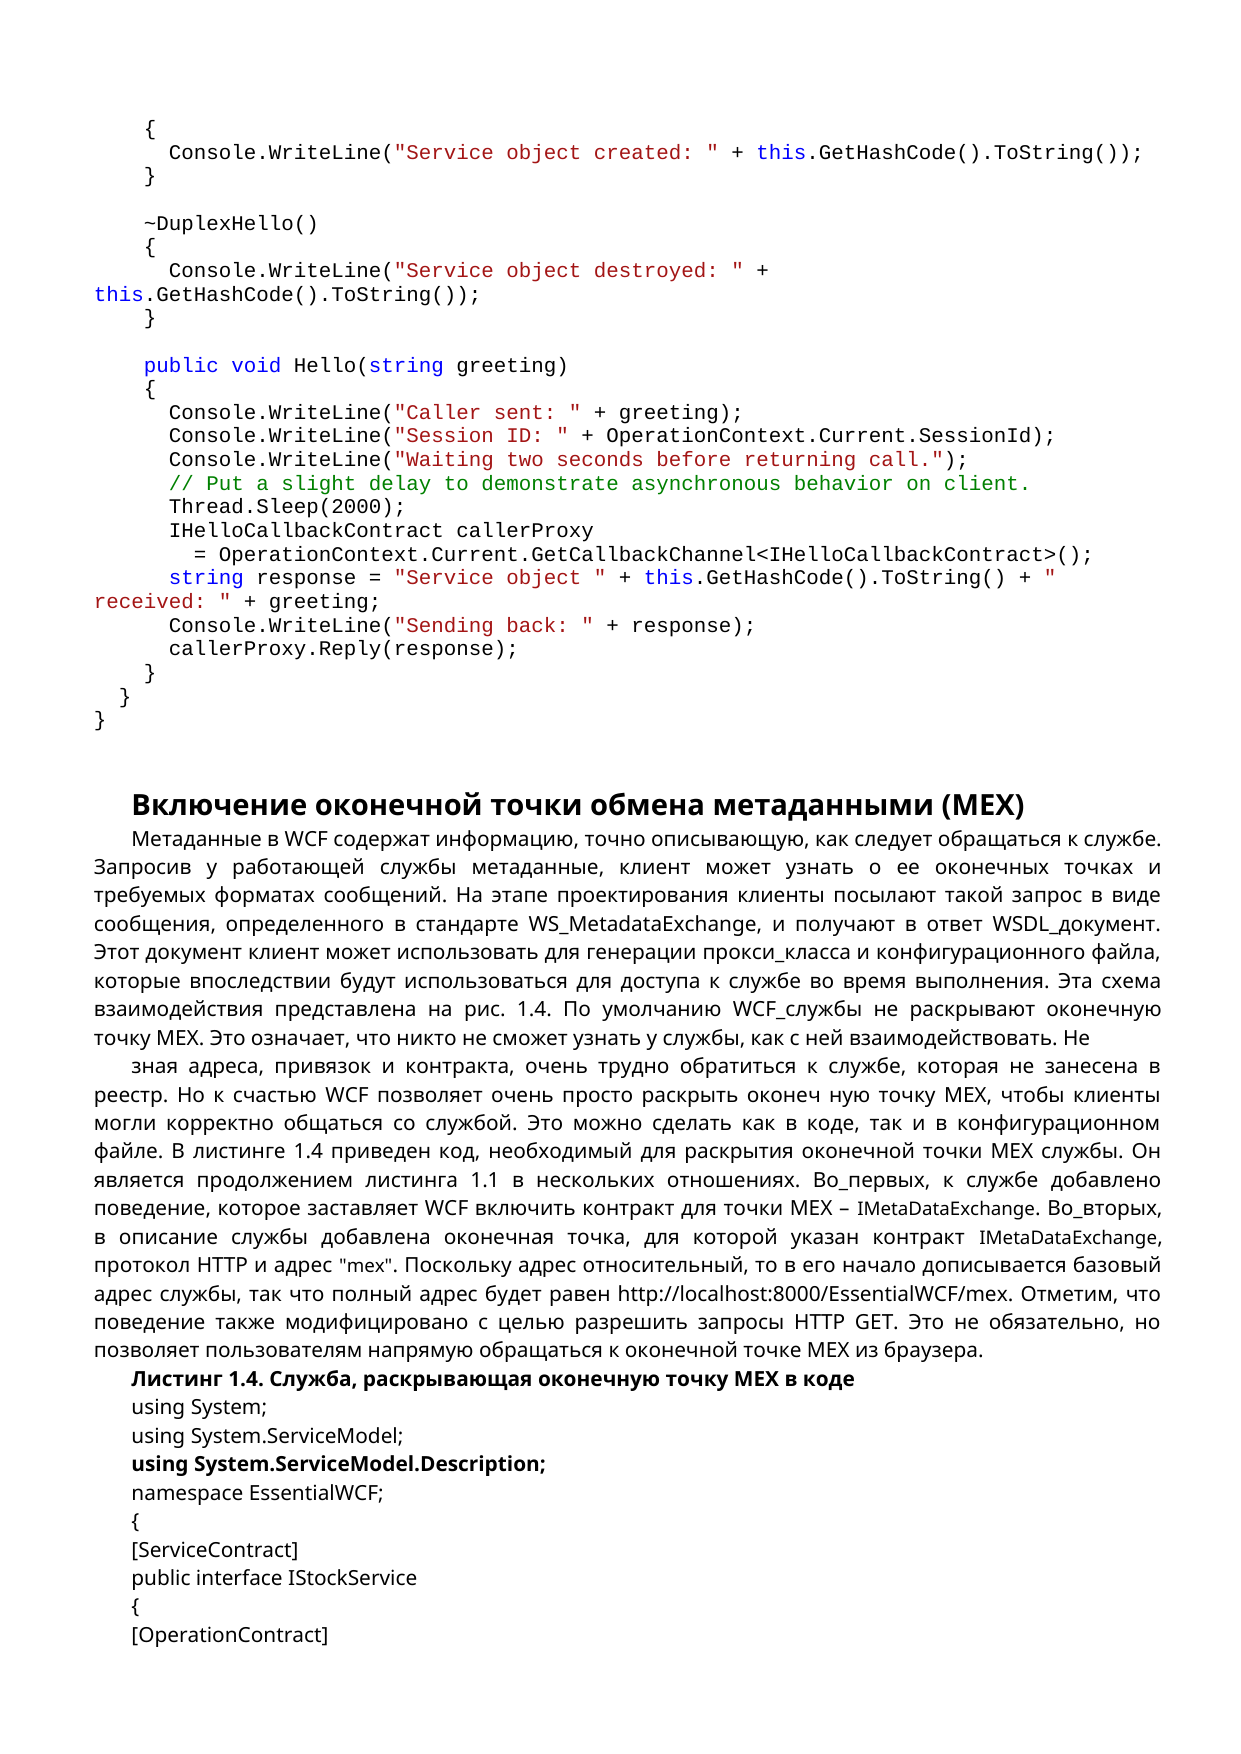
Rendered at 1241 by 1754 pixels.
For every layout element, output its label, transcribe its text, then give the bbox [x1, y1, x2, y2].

text Включение оконечной точки обмена метаданными (MEX) [94, 784, 1162, 824]
text } [94, 709, 1162, 733]
text callerProxy.Reply(response); [94, 638, 1162, 662]
text Console.WriteLine("Caller sent: " + greeting); [94, 402, 1162, 426]
text [OperationContract] [94, 1620, 1162, 1648]
text { [94, 1506, 1162, 1535]
text using System.ServiceModel.Description; [94, 1449, 1162, 1478]
text Console.WriteLine("Session ID: " + OperationContext.Current.SessionId); [94, 426, 1162, 449]
text } [94, 165, 1162, 189]
text Console.WriteLine("Waiting two seconds before returning call."); [94, 449, 1162, 473]
text Console.WriteLine("Service object created: " + this.GetHashCode().ToString()); [94, 142, 1162, 165]
text Thread.Sleep(2000); [94, 496, 1162, 520]
text IHelloCallbackContract callerProxy [94, 520, 1162, 544]
text Листинг 1.4. Служба, раскрывающая оконечную точку MEX в коде [94, 1364, 1162, 1392]
text } [94, 307, 1162, 331]
text { [94, 118, 1162, 142]
text зная адреса, привязок и контракта, очень трудно обратиться к службе, которая не занесена в реестр. Но к счастью WCF позволяет очень просто раскрыть оконеч ную точку MEX, чтобы клиенты могли корректно общаться со службой. Это можно сделать как в коде, так и в конфигурационном файле. В листинге 1.4 приведен код, необходимый для раскрытия оконечной точки MEX службы. Он является продолжением листинга 1.1 в нескольких отношениях. Во_первых, к службе добавлено поведение, которое заставляет WCF включить контракт для точки MEX – IMetaDataExchange. Во_вторых, в описание службы добавлена оконечная точка, для которой указан контракт IMetaDataExchange, протокол HTTP и адрес "mex". Поскольку адрес относительный, то в его начало дописывается базовый адрес службы, так что полный адрес будет равен http://localhost:8000/EssentialWCF/mex. Отметим, что поведение также модифицировано с целью разрешить запросы HTTP GET. Это не обязательно, но позволяет пользователям напрямую обращаться к оконечной точке MEX из браузера. [94, 1051, 1162, 1364]
text Console.WriteLine("Sending back: " + response); [94, 615, 1162, 638]
text public void Hello(string greeting) [94, 354, 1162, 378]
text namespace EssentialWCF; [94, 1478, 1162, 1506]
text using System.ServiceModel; [94, 1421, 1162, 1449]
text = OperationContext.Current.GetCallbackChannel<IHelloCallbackContract>(); [94, 544, 1162, 567]
text public interface IStockService [94, 1563, 1162, 1592]
text { [94, 236, 1162, 260]
text { [94, 378, 1162, 402]
text Console.WriteLine("Service object destroyed: " + this.GetHashCode().ToString()); [94, 260, 1162, 307]
text using System; [94, 1392, 1162, 1421]
text ~DuplexHello() [94, 213, 1162, 236]
text // Put a slight delay to demonstrate asynchronous behavior on client. [94, 473, 1162, 496]
text { [94, 1592, 1162, 1620]
text } [94, 686, 1162, 709]
text } [94, 662, 1162, 686]
text string response = "Service object " + this.GetHashCode().ToString() + " received: " + greeting; [94, 567, 1162, 615]
text [ServiceContract] [94, 1535, 1162, 1563]
text Метаданные в WCF содержат информацию, точно описывающую, как следует обращаться к службе. Запросив у работающей службы метаданные, клиент может узнать о ее оконечных точках и требуемых форматах сообщений. На этапе проектирования клиенты посылают такой запрос в виде сообщения, определенного в стандарте WS_MetadataExchange, и получают в ответ WSDL_документ. Этот документ клиент может использовать для генерации прокси_класса и конфигурационного файла, которые впоследствии будут использоваться для доступа к службе во время выполнения. Эта схема взаимодействия представлена на рис. 1.4. По умолчанию WCF_службы не раскрывают оконечную точку MEX. Это означает, что никто не сможет узнать у службы, как с ней взаимодействовать. Не [94, 824, 1162, 1051]
